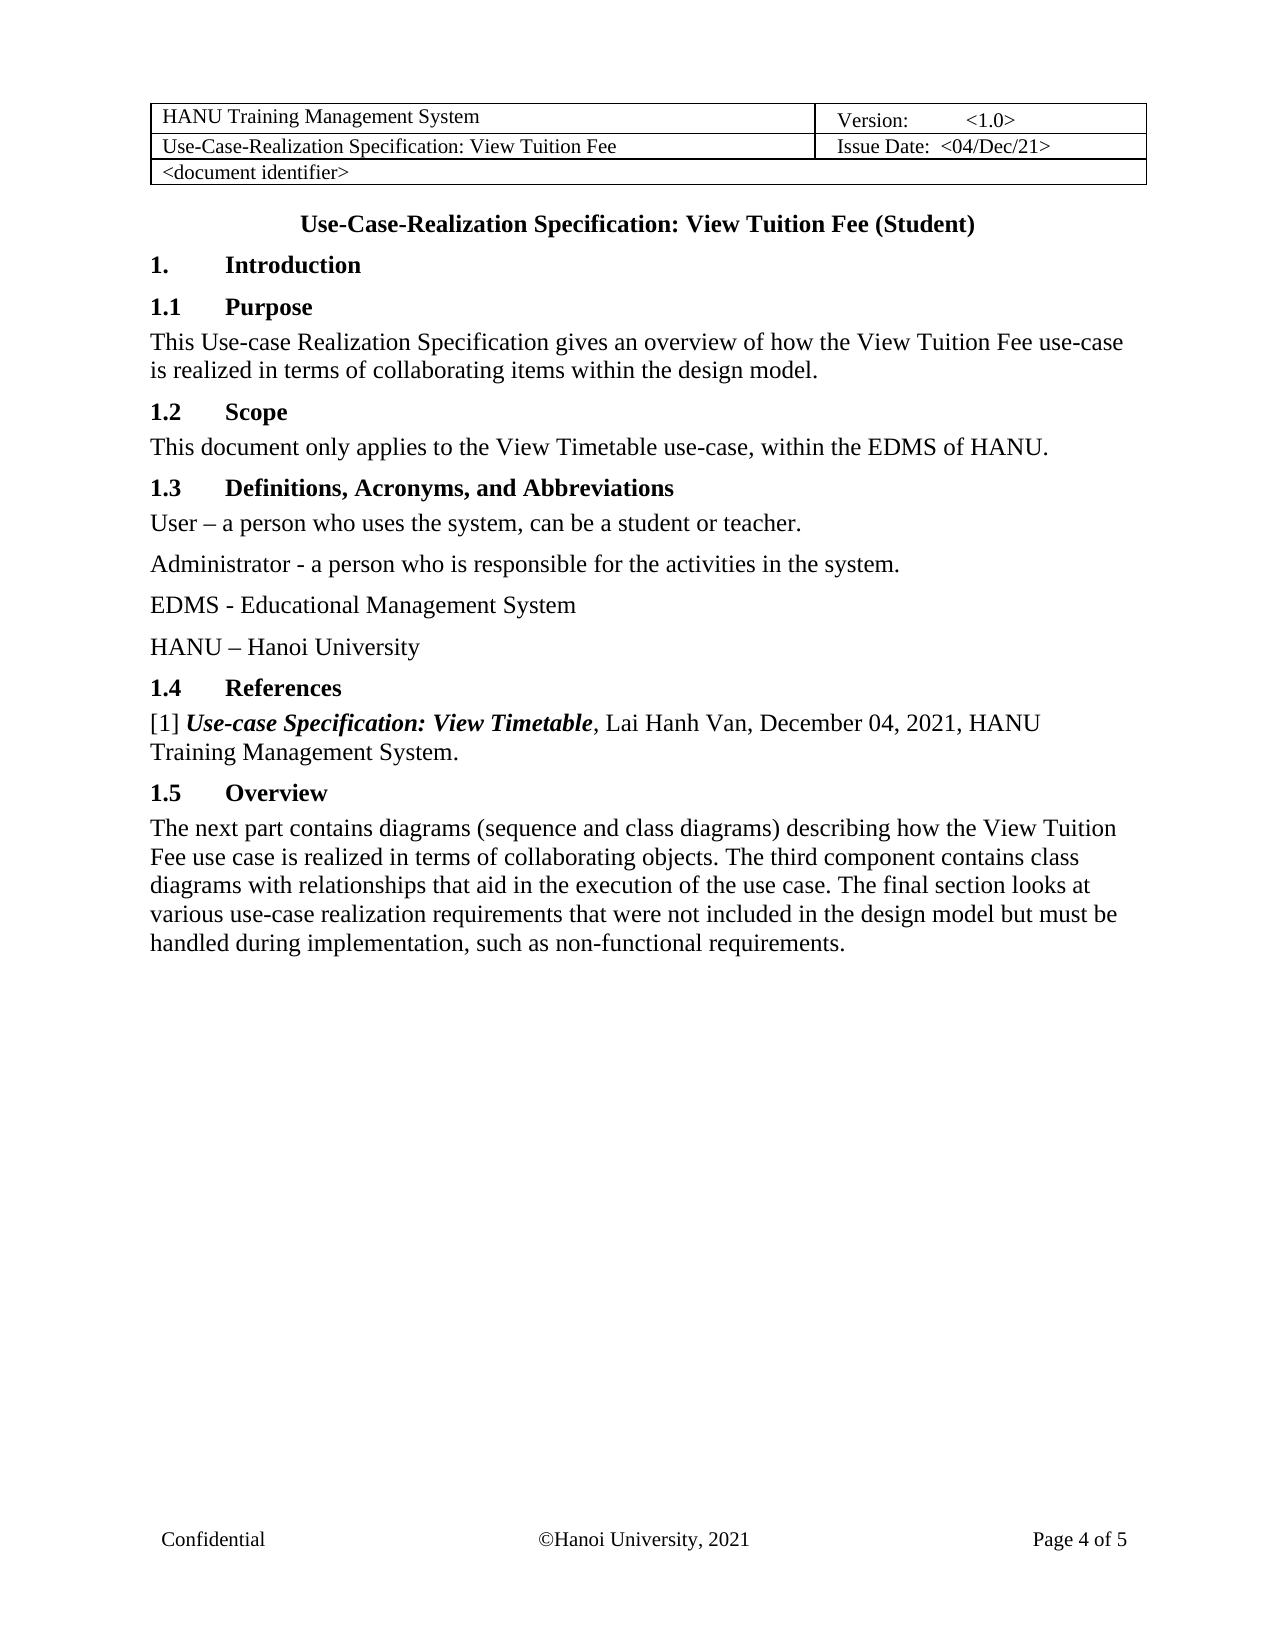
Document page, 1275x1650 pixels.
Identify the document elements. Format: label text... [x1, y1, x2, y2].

text EDMS - Educational Management System [150, 591, 1125, 619]
text This Use-case Realization Specification gives an overview of how the View Tuition Fee use-case is realized in terms of collaborating items within the design model. [150, 327, 1125, 384]
subtitle Scope [150, 397, 1125, 426]
text This document only applies to the View Timetable use-case, within the EDMS of HANU. [150, 432, 1125, 461]
text Administrator - a person who is responsible for the activities in the system. [150, 549, 1125, 578]
subtitle Definitions, Acronyms, and Abbreviations [150, 473, 1125, 502]
subtitle Introduction [150, 251, 1125, 279]
subtitle Overview [150, 778, 1125, 807]
text HANU – Hanoi University [150, 632, 1125, 661]
subtitle References [150, 673, 1125, 702]
text The next part contains diagrams (sequence and class diagrams) describing how the View Tuition Fee use case is realized in terms of collaborating objects. The third component contains class diagrams with relationships that aid in the execution of the use case. The final section looks at various use-case realization requirements that were not included in the design model but must be handled during implementation, such as non-functional requirements. [150, 813, 1125, 957]
subtitle Purpose [150, 292, 1125, 321]
title Use-Case-Realization Specification: View Tuition Fee (Student) [150, 209, 1125, 238]
text [1] Use-case Specification: View Timetable, Lai Hanh Van, December 04, 2021, HANU Training Management System. [150, 708, 1125, 766]
text User – a person who uses the system, can be a student or teacher. [150, 508, 1125, 537]
